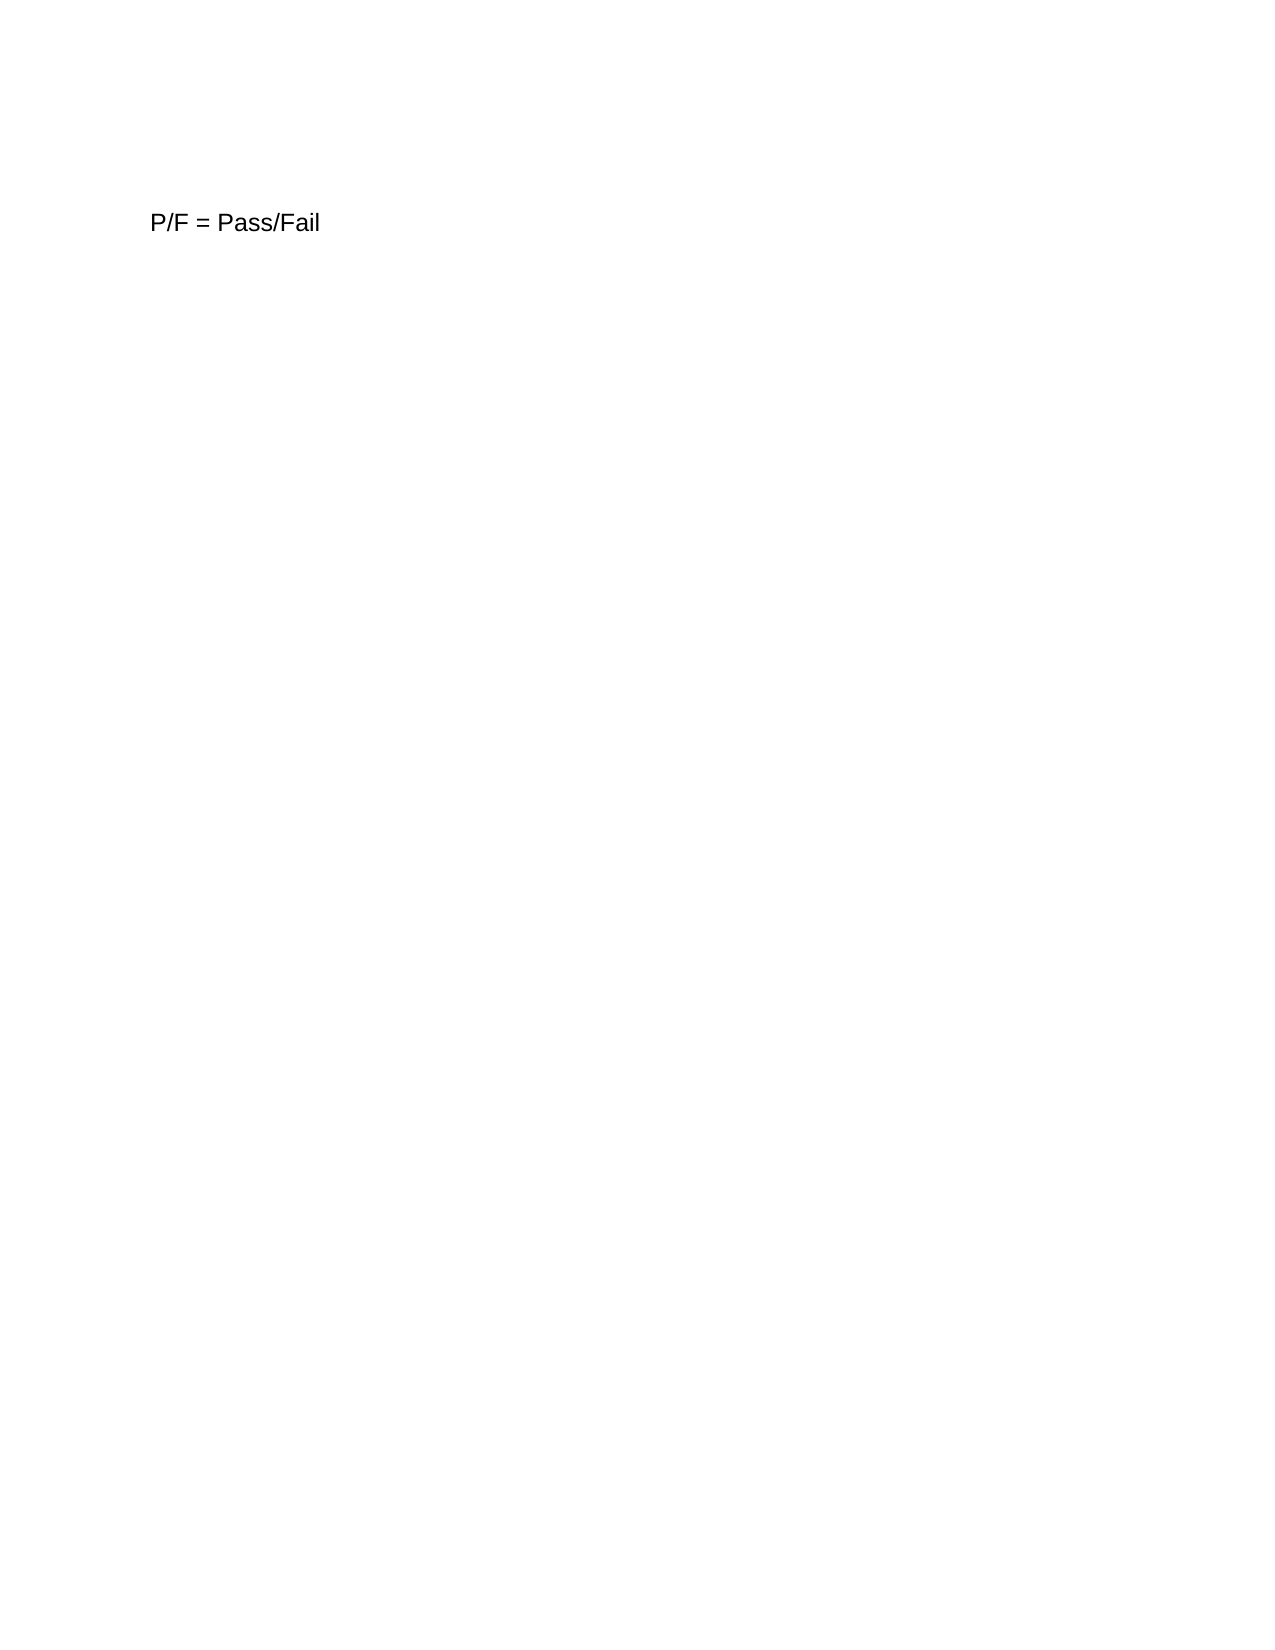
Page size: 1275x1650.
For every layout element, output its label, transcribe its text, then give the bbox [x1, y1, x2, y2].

text P/F = Pass/Fail [150, 207, 1125, 236]
